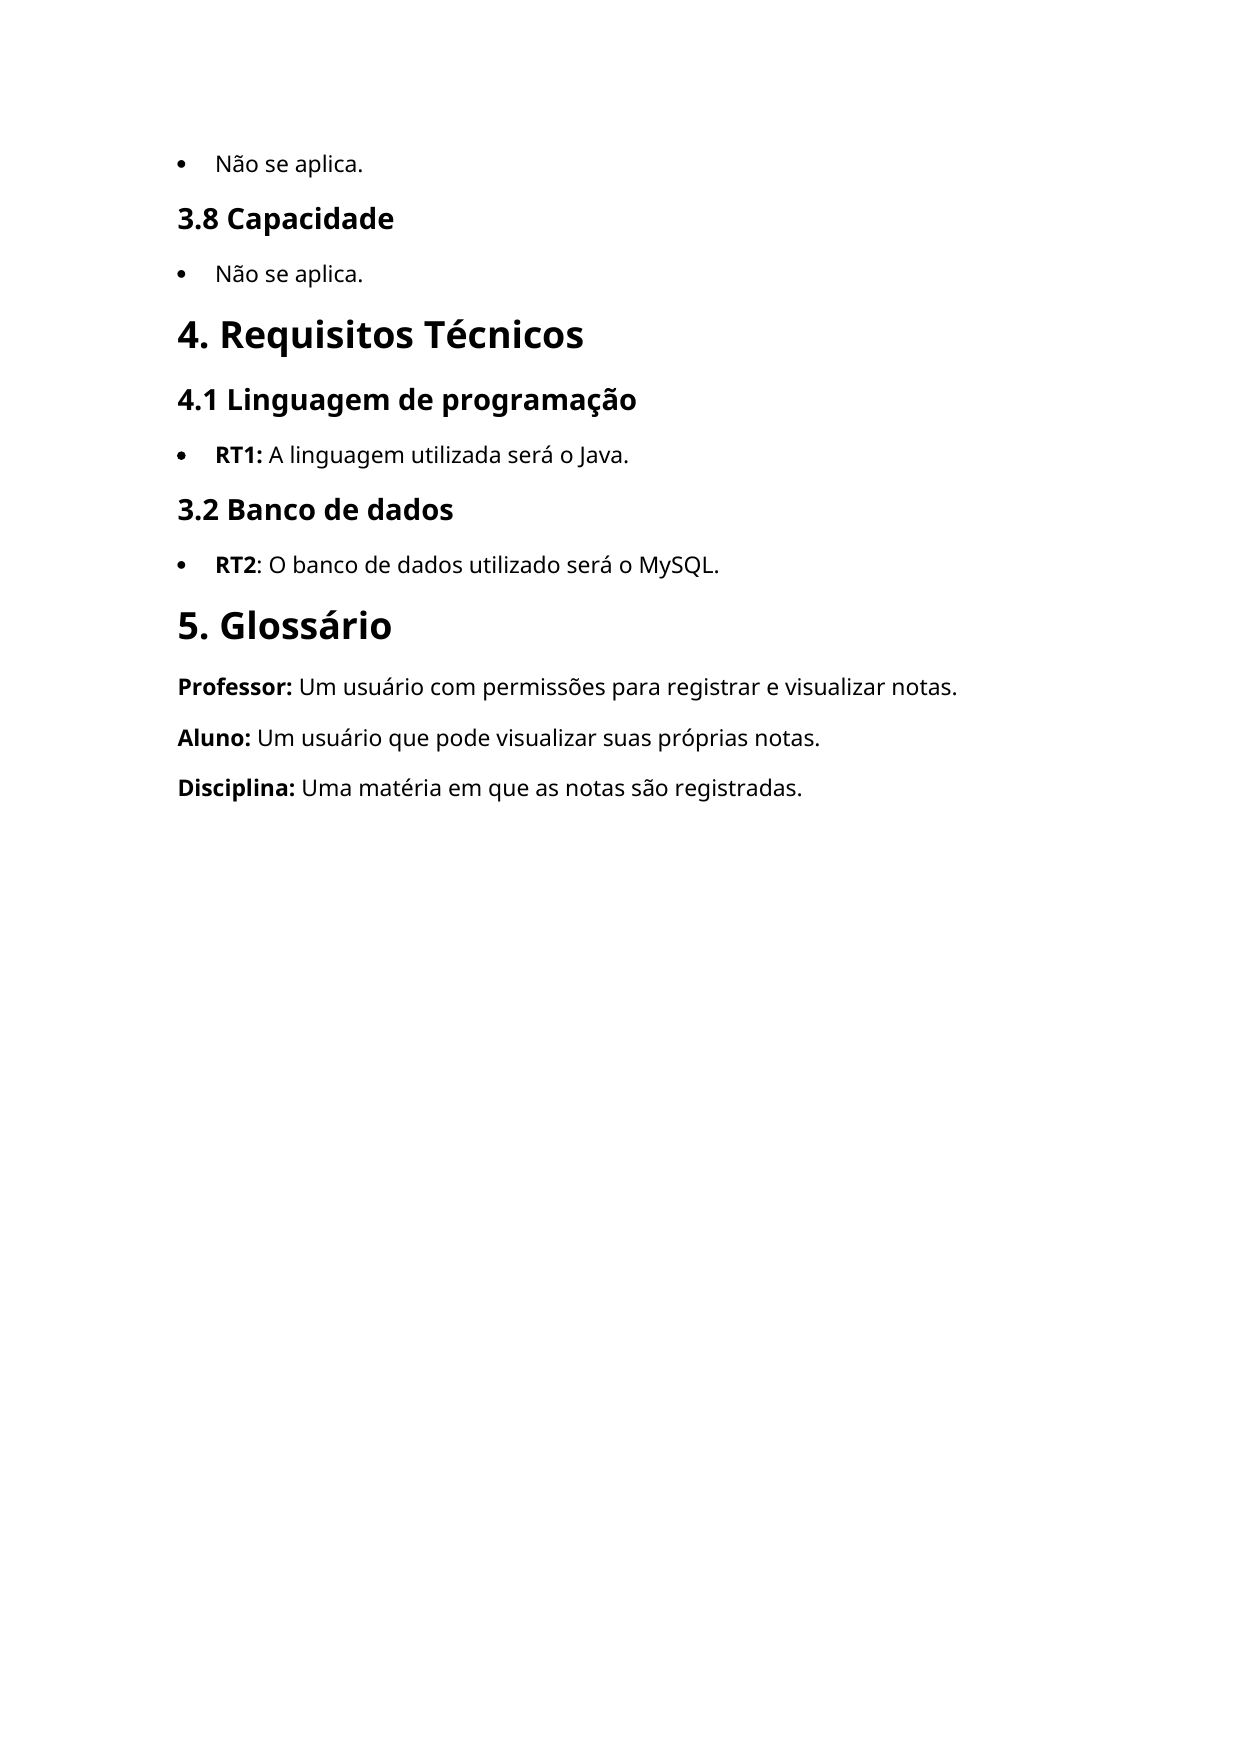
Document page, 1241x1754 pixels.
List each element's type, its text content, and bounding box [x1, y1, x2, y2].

text 3.8 Capacidade [177, 198, 1063, 238]
list Não se aplica. [177, 148, 1063, 179]
text Aluno: Um usuário que pode visualizar suas próprias notas. [177, 722, 1063, 753]
text 5. Glossário [177, 599, 1063, 651]
text Disciplina: Uma matéria em que as notas são registradas. [177, 772, 1063, 803]
text 4.1 Linguagem de programação [177, 380, 1063, 419]
text 3.2 Banco de dados [177, 489, 1063, 529]
text 4. Requisitos Técnicos [177, 308, 1063, 359]
text Professor: Um usuário com permissões para registrar e visualizar notas. [177, 671, 1063, 702]
list RT1: A linguagem utilizada será o Java. [177, 439, 1063, 470]
list RT2: O banco de dados utilizado será o MySQL. [177, 549, 1063, 580]
list Não se aplica. [177, 257, 1063, 289]
